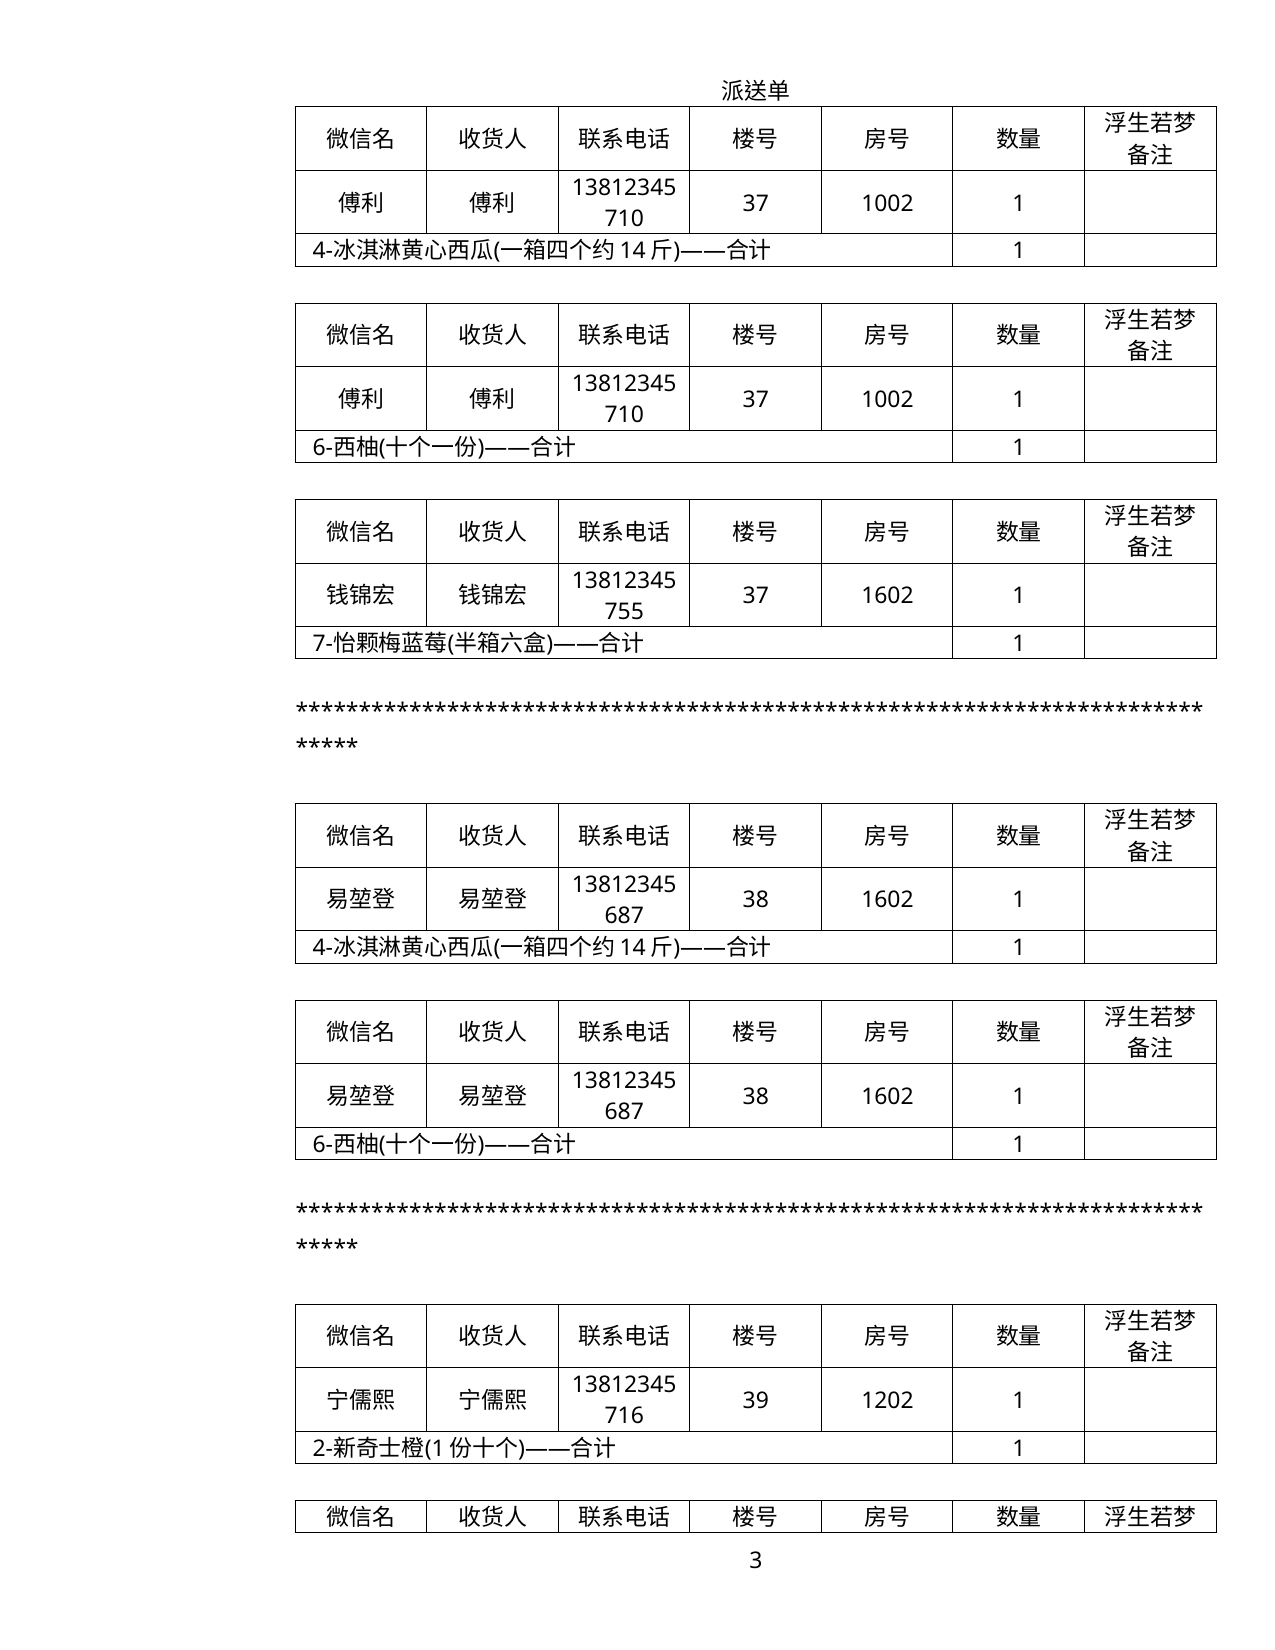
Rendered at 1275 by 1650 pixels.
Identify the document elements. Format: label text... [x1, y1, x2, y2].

table_cell 39 [690, 1368, 821, 1431]
table_header 楼号 [690, 304, 821, 366]
table_cell [1085, 1368, 1216, 1431]
table_header 数量 [953, 1305, 1084, 1367]
table_cell 37 [690, 367, 821, 430]
table_header 微信名 [296, 1305, 426, 1367]
table_header 数量 [953, 1001, 1084, 1063]
table_cell 2-新奇士橙(1份十个)——合计 [296, 1432, 952, 1463]
table_cell [1085, 627, 1216, 658]
table_cell 1602 [822, 868, 952, 930]
table_cell 13812345687 [559, 868, 689, 930]
table_cell 易堃登 [296, 868, 426, 930]
table_cell [1085, 431, 1216, 462]
table_cell 1 [953, 564, 1084, 626]
table_header 联系电话 [559, 107, 689, 170]
table_header 收货人 [427, 1501, 558, 1532]
table_cell 宁儒熙 [427, 1368, 558, 1431]
table_header 数量 [953, 500, 1084, 562]
table_cell 1602 [822, 1064, 952, 1127]
table_cell 1002 [822, 367, 952, 430]
table_header 收货人 [427, 107, 558, 170]
table_cell 1 [953, 234, 1084, 266]
table_cell [1085, 1064, 1216, 1127]
text ***************************************************************************** [295, 695, 1216, 762]
table_header 收货人 [427, 1305, 558, 1367]
table_cell 1202 [822, 1368, 952, 1431]
table_cell 钱锦宏 [427, 564, 558, 626]
table_header 房号 [822, 1305, 952, 1367]
table_cell 1 [953, 931, 1084, 962]
text ***************************************************************************** [295, 1196, 1216, 1263]
table_cell 1 [953, 1432, 1084, 1463]
table_cell 1602 [822, 564, 952, 626]
table_cell 傅利 [427, 171, 558, 233]
table_cell 6-西柚(十个一份)——合计 [296, 1128, 952, 1159]
table_header 楼号 [690, 1501, 821, 1532]
table_header 房号 [822, 1501, 952, 1532]
table_header 浮生若梦备注 [1085, 500, 1216, 562]
table_header 楼号 [690, 1305, 821, 1367]
table_header 楼号 [690, 500, 821, 562]
table_header 联系电话 [559, 1305, 689, 1367]
table_header 微信名 [296, 304, 426, 366]
table_cell [1085, 931, 1216, 962]
table_cell 13812345716 [559, 1368, 689, 1431]
table_header 浮生若梦备注 [1085, 1501, 1216, 1532]
table_header 微信名 [296, 804, 426, 867]
table_cell [1085, 367, 1216, 430]
table_header 浮生若梦备注 [1085, 107, 1216, 170]
table_cell 钱锦宏 [296, 564, 426, 626]
table_header 微信名 [296, 1501, 426, 1532]
table_header 房号 [822, 304, 952, 366]
table_cell [1085, 1128, 1216, 1159]
table_header 联系电话 [559, 1501, 689, 1532]
table_cell 1 [953, 1368, 1084, 1431]
table_cell 13812345687 [559, 1064, 689, 1127]
table_header 浮生若梦备注 [1085, 804, 1216, 867]
table_header 数量 [953, 804, 1084, 867]
table_header 联系电话 [559, 304, 689, 366]
table_cell 7-怡颗梅蓝莓(半箱六盒)——合计 [296, 627, 952, 658]
table_cell 4-冰淇淋黄心西瓜(一箱四个约14斤)——合计 [296, 931, 952, 962]
table_cell 易堃登 [427, 868, 558, 930]
table_cell 宁儒熙 [296, 1368, 426, 1431]
table_header 数量 [953, 304, 1084, 366]
table_header 收货人 [427, 804, 558, 867]
table_cell [1085, 1432, 1216, 1463]
table_cell 1 [953, 1128, 1084, 1159]
table_header 收货人 [427, 1001, 558, 1063]
table_cell 1 [953, 868, 1084, 930]
table_cell 38 [690, 1064, 821, 1127]
table_header 浮生若梦备注 [1085, 1305, 1216, 1367]
table_cell 1 [953, 627, 1084, 658]
table_cell 13812345755 [559, 564, 689, 626]
table_cell 13812345710 [559, 171, 689, 233]
table_header 楼号 [690, 107, 821, 170]
table_cell [1085, 234, 1216, 266]
table_header 数量 [953, 1501, 1084, 1532]
table_cell [1085, 564, 1216, 626]
table_header 微信名 [296, 1001, 426, 1063]
table_cell 易堃登 [296, 1064, 426, 1127]
table_header 房号 [822, 1001, 952, 1063]
table_cell 4-冰淇淋黄心西瓜(一箱四个约14斤)——合计 [296, 234, 952, 266]
table_header 联系电话 [559, 1001, 689, 1063]
table_cell 1 [953, 171, 1084, 233]
table_cell 傅利 [427, 367, 558, 430]
table_header 收货人 [427, 500, 558, 562]
table_header 浮生若梦备注 [1085, 304, 1216, 366]
table_cell 38 [690, 868, 821, 930]
table_header 房号 [822, 804, 952, 867]
table_cell 1 [953, 1064, 1084, 1127]
table_header 房号 [822, 500, 952, 562]
table_header 微信名 [296, 500, 426, 562]
table_cell 6-西柚(十个一份)——合计 [296, 431, 952, 462]
table_cell 傅利 [296, 367, 426, 430]
table_header 房号 [822, 107, 952, 170]
table_cell 1002 [822, 171, 952, 233]
table_cell 37 [690, 564, 821, 626]
table_header 浮生若梦备注 [1085, 1001, 1216, 1063]
table_header 楼号 [690, 1001, 821, 1063]
table_cell 易堃登 [427, 1064, 558, 1127]
table_header 微信名 [296, 107, 426, 170]
table_header 楼号 [690, 804, 821, 867]
table_cell 傅利 [296, 171, 426, 233]
table_cell 13812345710 [559, 367, 689, 430]
table_header 收货人 [427, 304, 558, 366]
table_header 联系电话 [559, 804, 689, 867]
table_header 联系电话 [559, 500, 689, 562]
table_cell [1085, 868, 1216, 930]
table_header 数量 [953, 107, 1084, 170]
table_cell 1 [953, 431, 1084, 462]
table_cell 1 [953, 367, 1084, 430]
table_cell 37 [690, 171, 821, 233]
table_cell [1085, 171, 1216, 233]
